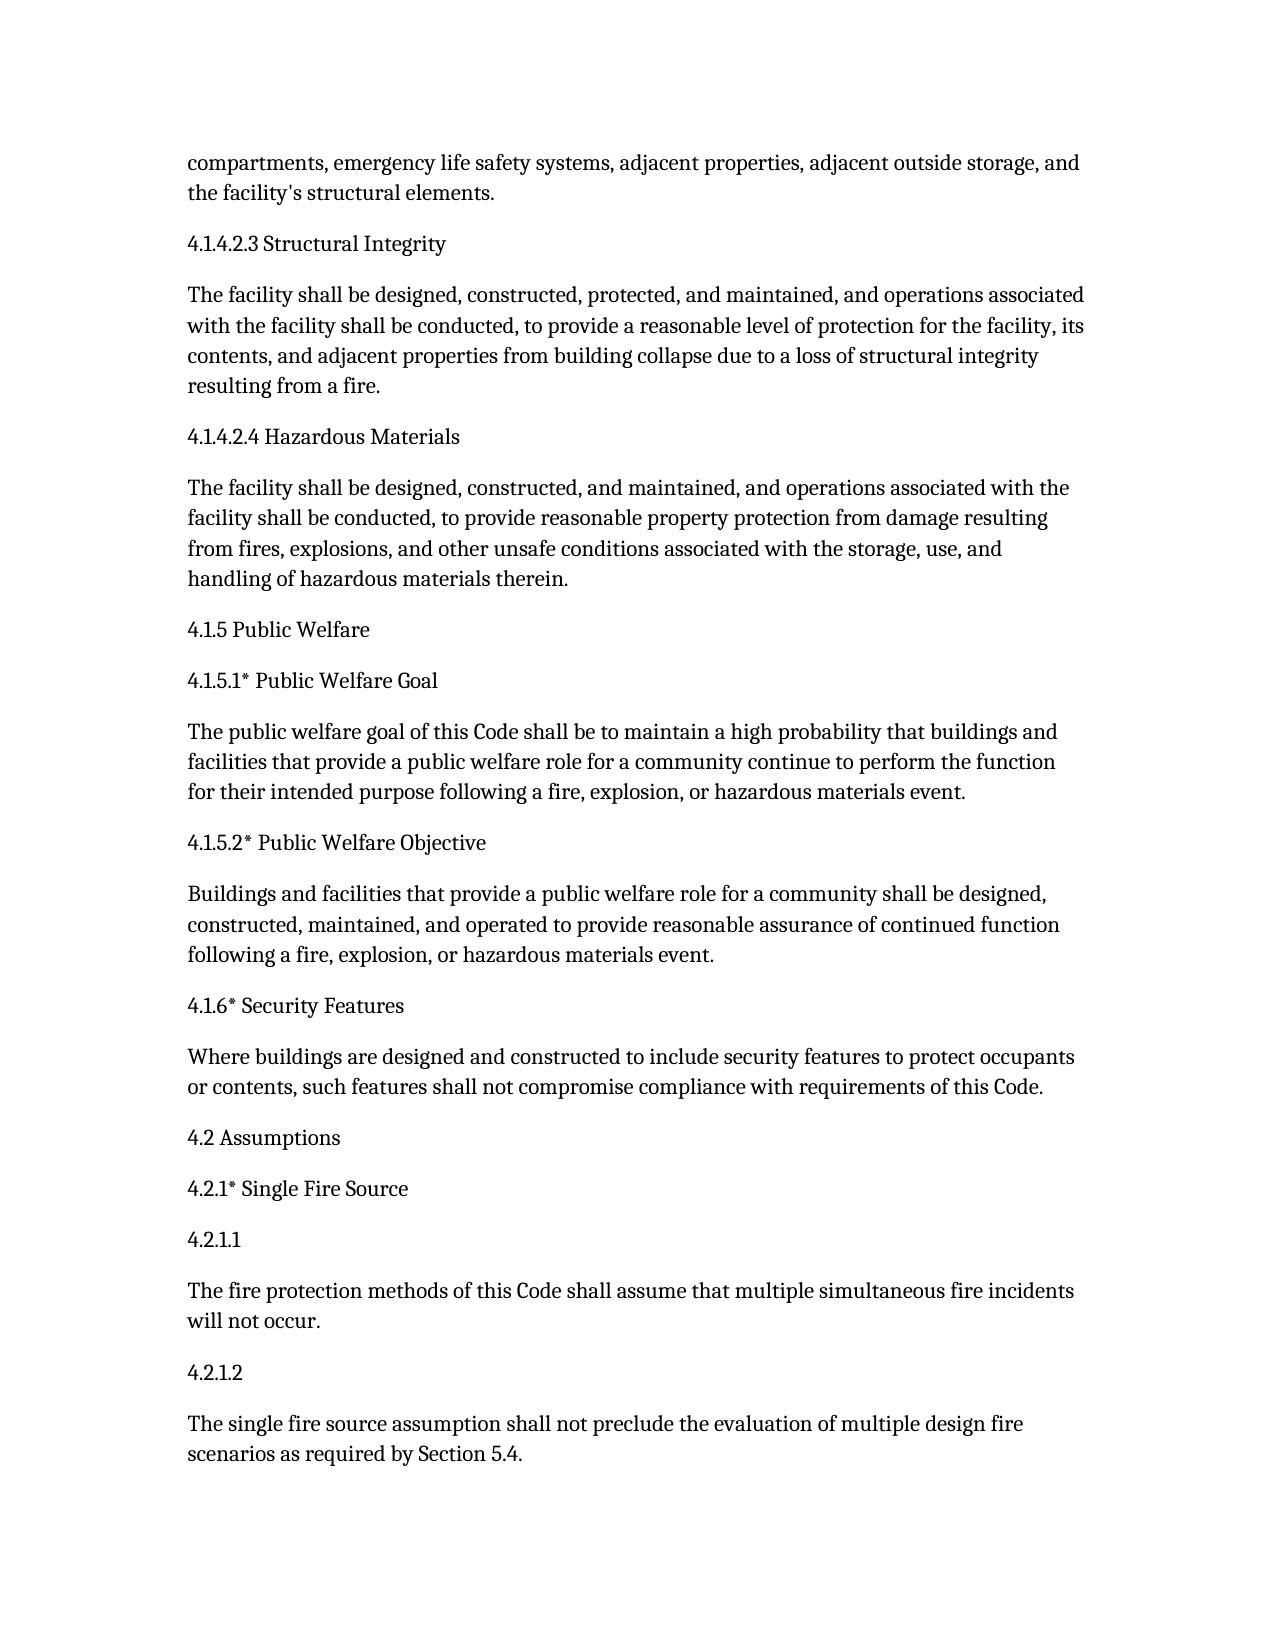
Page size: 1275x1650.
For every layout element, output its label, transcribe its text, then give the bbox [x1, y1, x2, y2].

text The facility shall be designed, constructed, and maintained, and operations associated with the facility shall be conducted, to provide reasonable property protection from damage resulting from fires, explosions, and other unsafe conditions associated with the storage, use, and handling of hazardous materials therein. [187, 475, 1087, 592]
text 4.2.1.1 [187, 1227, 1087, 1253]
text The facility shall be designed, constructed, protected, and maintained, and operations associated with the facility shall be conducted, to provide a reasonable level of protection for the facility, its contents, and adjacent properties from building collapse due to a loss of structural integrity resulting from a fire. [187, 282, 1087, 399]
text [187, 150, 1087, 207]
text The fire protection methods of this Code shall assume that multiple simultaneous fire incidents will not occur. [187, 1278, 1087, 1335]
text The single fire source assumption shall not preclude the evaluation of multiple design fire scenarios as required by Section 5.4. [187, 1410, 1087, 1467]
text 4.2 Assumptions [187, 1125, 1087, 1151]
text 4.2.1.2 [187, 1359, 1087, 1386]
text 4.1.5.2* Public Welfare Objective [187, 830, 1087, 857]
text 4.1.5 Public Welfare [187, 617, 1087, 643]
text Where buildings are designed and constructed to include security features to protect occupants or contents, such features shall not compromise compliance with requirements of this Code. [187, 1044, 1087, 1100]
text 4.2.1* Single Fire Source [187, 1176, 1087, 1202]
text The public welfare goal of this Code shall be to maintain a high probability that buildings and facilities that provide a public welfare role for a community continue to perform the function for their intended purpose following a fire, explosion, or hazardous materials event. [187, 719, 1087, 806]
text Buildings and facilities that provide a public welfare role for a community shall be designed, constructed, maintained, and operated to provide reasonable assurance of continued function following a fire, explosion, or hazardous materials event. [187, 881, 1087, 968]
text 4.1.5.1* Public Welfare Goal [187, 668, 1087, 694]
text 4.1.4.2.4 Hazardous Materials [187, 424, 1087, 450]
text 4.1.6* Security Features [187, 993, 1087, 1019]
text 4.1.4.2.3 Structural Integrity [187, 231, 1087, 258]
